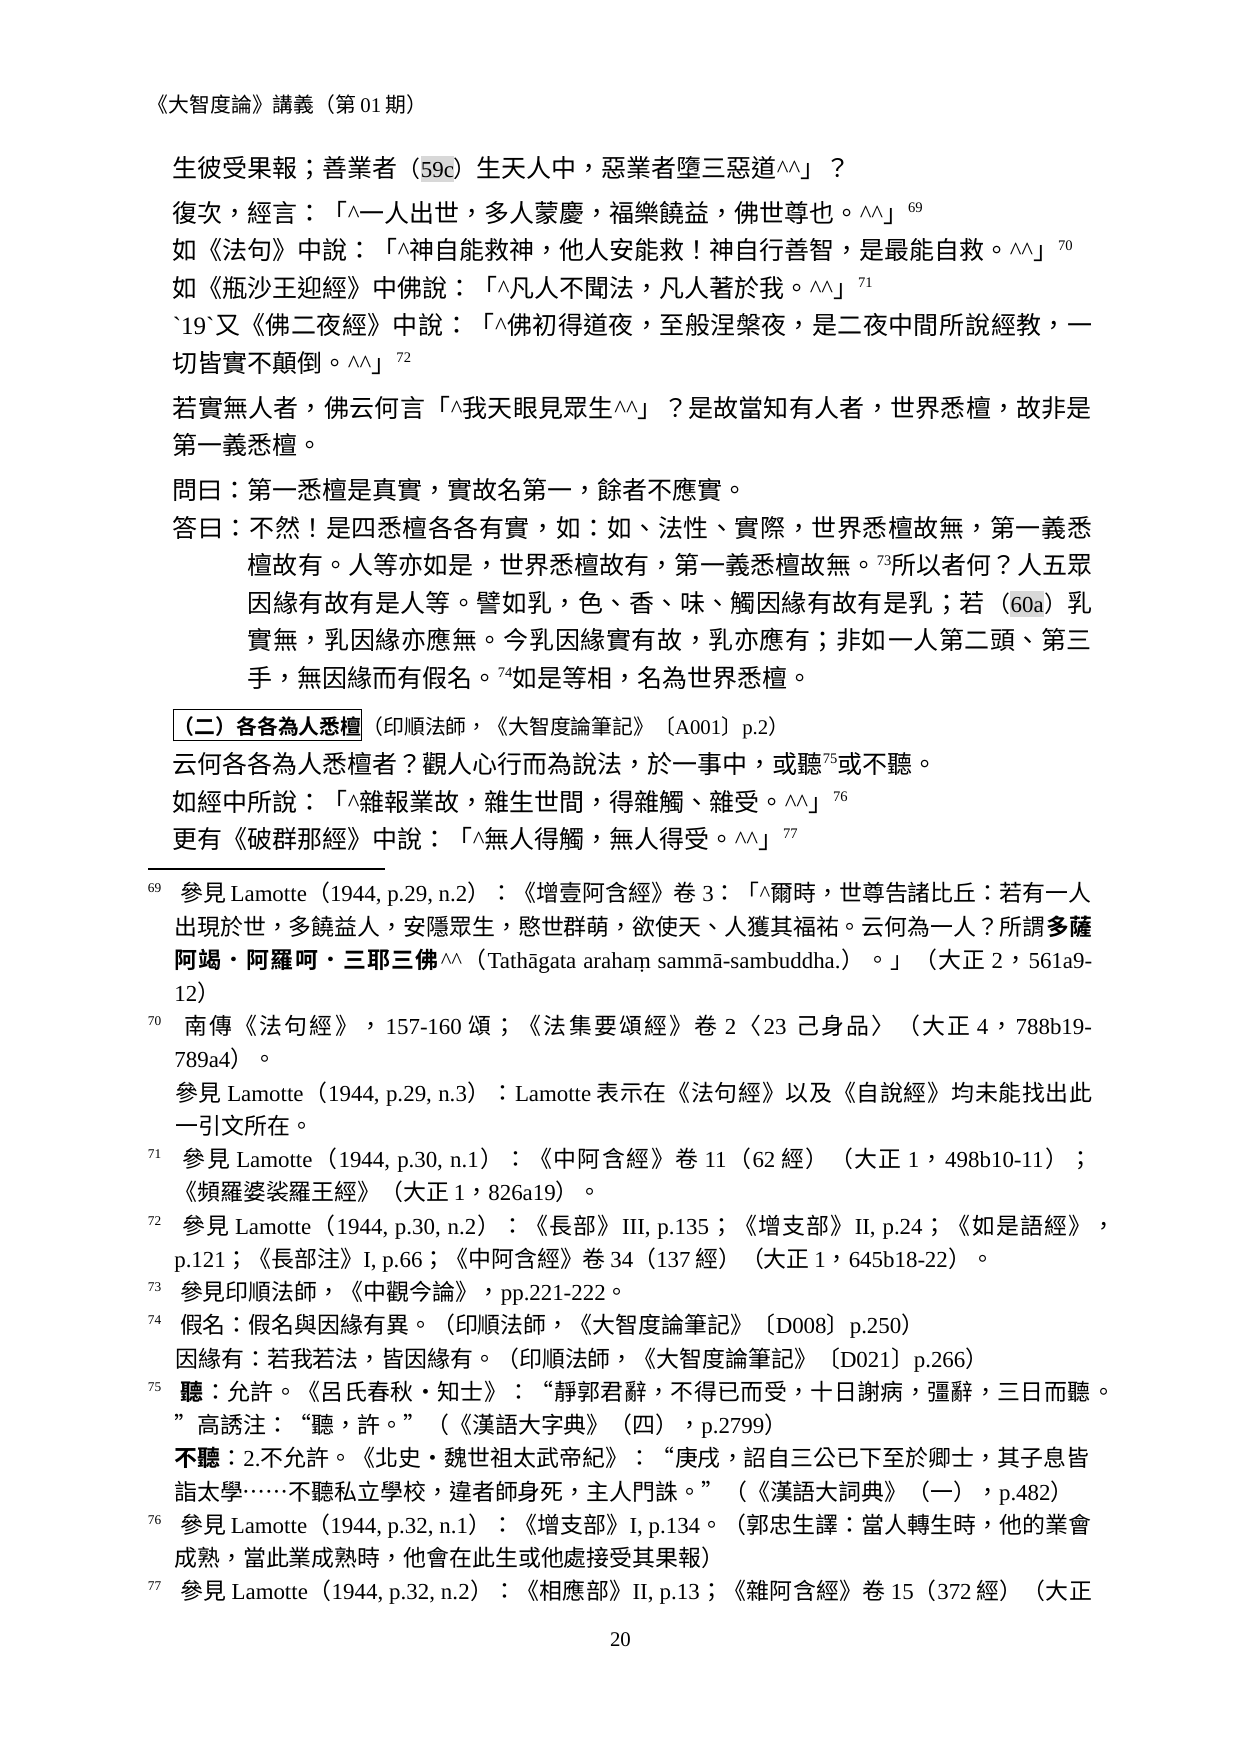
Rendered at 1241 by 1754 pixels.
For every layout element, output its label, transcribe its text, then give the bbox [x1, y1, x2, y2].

text （二）各各為人悉檀（印順法師，《大智度論筆記》〔A001〕p.2） [173, 706, 1092, 744]
text 如《法句》中說：「^神自能救神，他人安能救！神自行善智，是最能自救。^^」 [173, 230, 1092, 268]
text 答曰：不然！是四悉檀各各有實，如：如、法性、實際，世界悉檀故無，第一義悉檀故有。人等亦如是，世界悉檀故有，第一義悉檀故無。所以者何？人五眾因緣有故有是人等。譬如乳，色、香、味、觸因緣有故有是乳；若（60a）乳實無，乳因緣亦應無。今乳因緣實有故，乳亦應有；非如一人第二頭、第三手，無因緣而有假名。如是等相，名為世界悉檀。 [173, 508, 1092, 695]
text 復次，經言：「^一人出世，多人蒙慶，福樂饒益，佛世尊也。^^」 [173, 193, 1092, 230]
text 如經中所說：「^雜報業故，雜生世間，得雜觸、雜受。^^」 [173, 781, 1092, 819]
text 更有《破群那經》中說：「^無人得觸，無人得受。^^」 [173, 819, 1092, 856]
text 若無世界悉檀者，佛是實語人，云何言「^我以清淨天眼，見諸眾生隨善惡業死此生彼受果報；善業者（59c）生天人中，惡業者墮三惡道^^」？ [173, 148, 1092, 185]
text `19`又《佛二夜經》中說：「^佛初得道夜，至般涅槃夜，是二夜中間所說經教，一切皆實不顛倒。^^」 [173, 305, 1092, 380]
text 如《瓶沙王迎經》中佛說：「^凡人不聞法，凡人著於我。^^」 [173, 268, 1092, 305]
text 問曰：第一悉檀是真實，實故名第一，餘者不應實。 [173, 470, 1092, 508]
text 若實無人者，佛云何言「^我天眼見眾生^^」？是故當知有人者，世界悉檀，故非是第一義悉檀。 [173, 388, 1092, 463]
text 云何各各為人悉檀者？觀人心行而為說法，於一事中，或聽或不聽。 [173, 744, 1092, 781]
